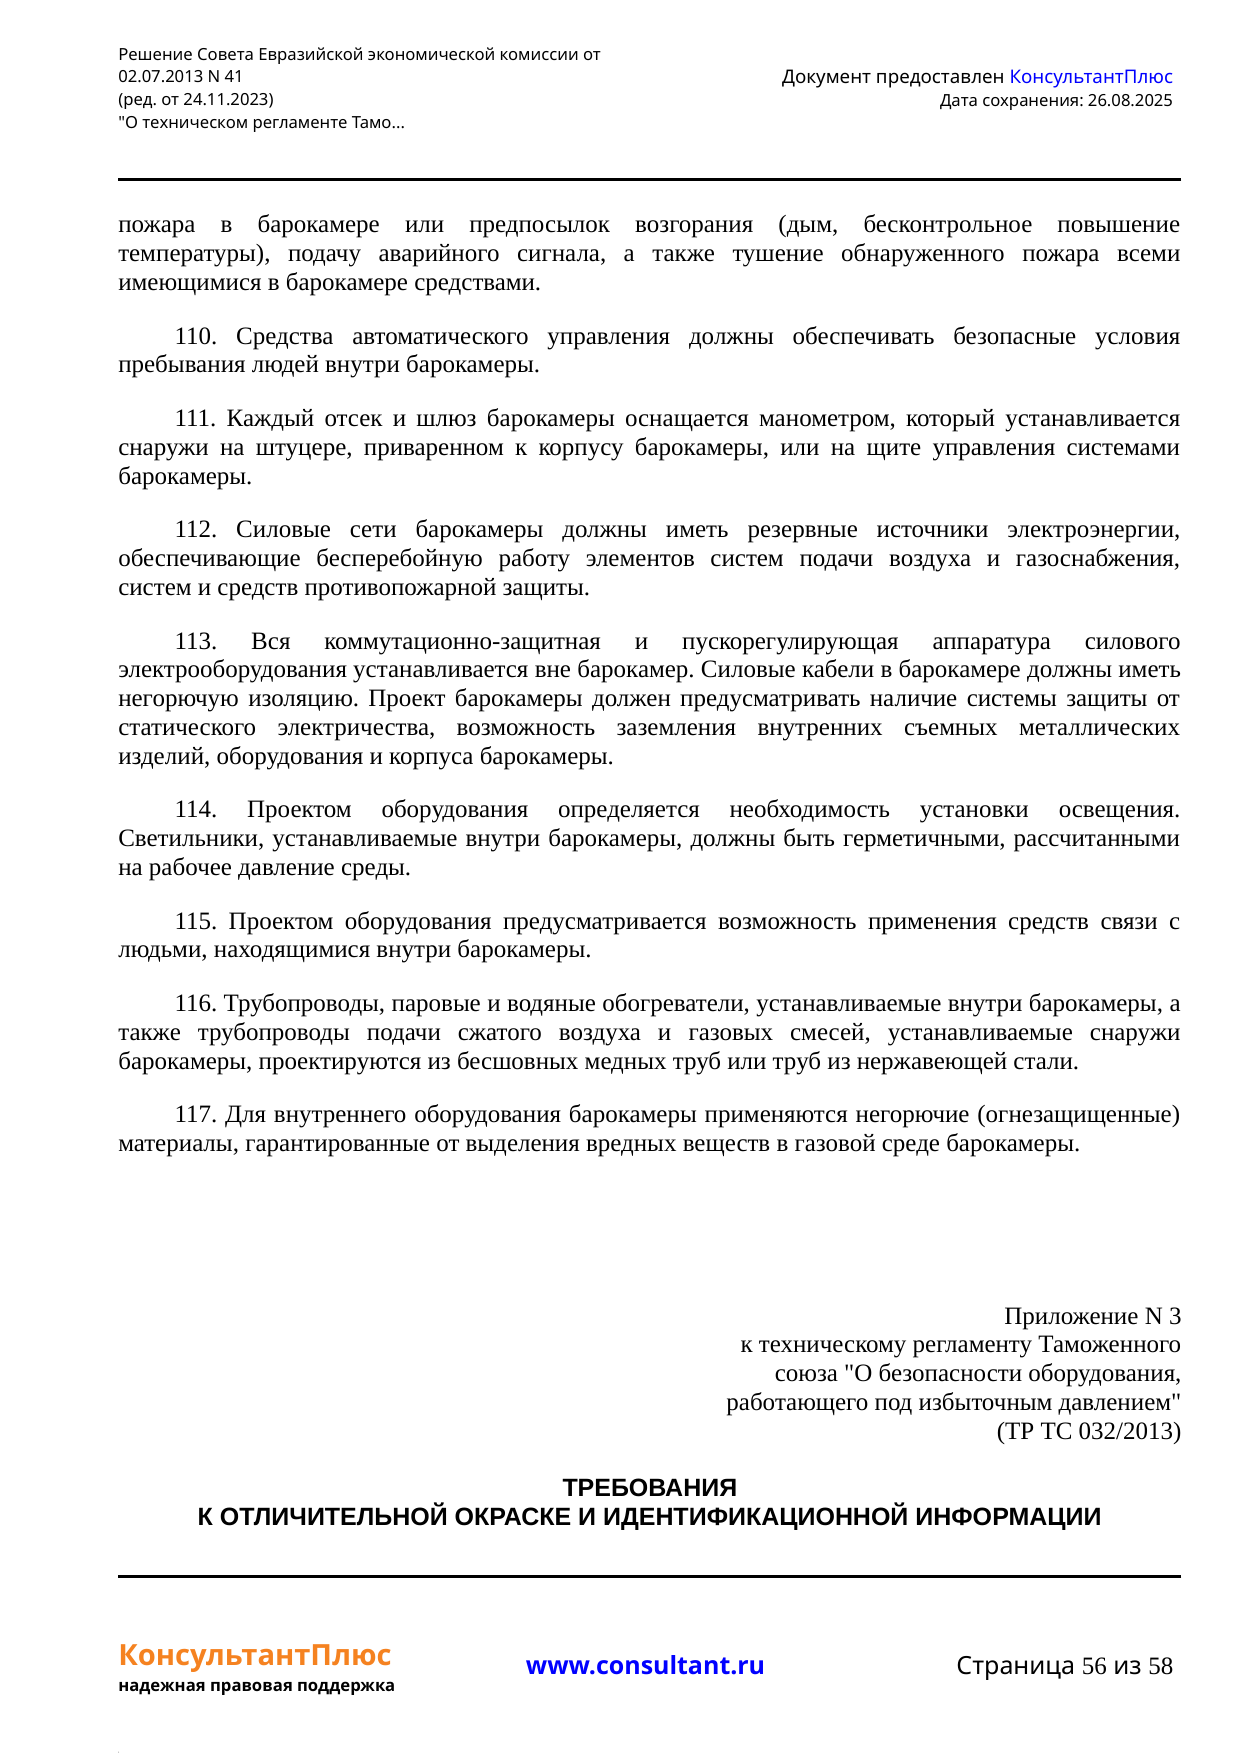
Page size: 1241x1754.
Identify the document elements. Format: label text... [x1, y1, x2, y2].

title К ОТЛИЧИТЕЛЬНОЙ ОКРАСКЕ И ИДЕНТИФИКАЦИОННОЙ ИНФОРМАЦИИ [118, 1502, 1181, 1531]
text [118, 209, 1181, 296]
text союза "О безопасности оборудования, [118, 1358, 1181, 1387]
text 112. Силовые сети барокамеры должны иметь резервные источники электроэнергии, обеспечивающие бесперебойную работу элементов систем подачи воздуха и газоснабжения, систем и средств противопожарной защиты. [118, 514, 1181, 601]
title ТРЕБОВАНИЯ [118, 1473, 1181, 1502]
text 113. Вся коммутационно-защитная и пускорегулирующая аппаратура силового электрооборудования устанавливается вне барокамер. Силовые кабели в барокамере должны иметь негорючую изоляцию. Проект барокамеры должен предусматривать наличие системы защиты от статического электричества, возможность заземления внутренних съемных металлических изделий, оборудования и корпуса барокамеры. [118, 626, 1181, 769]
text 115. Проектом оборудования предусматривается возможность применения средств связи с людьми, находящимися внутри барокамеры. [118, 906, 1181, 963]
text 116. Трубопроводы, паровые и водяные обогреватели, устанавливаемые внутри барокамеры, а также трубопроводы подачи сжатого воздуха и газовых смесей, устанавливаемые снаружи барокамеры, проектируются из бесшовных медных труб или труб из нержавеющей стали. [118, 988, 1181, 1074]
text Приложение N 3 [118, 1301, 1181, 1329]
text 110. Средства автоматического управления должны обеспечивать безопасные условия пребывания людей внутри барокамеры. [118, 321, 1181, 378]
text работающего под избыточным давлением" [118, 1387, 1181, 1416]
text к техническому регламенту Таможенного [118, 1329, 1181, 1358]
text 117. Для внутреннего оборудования барокамеры применяются негорючие (огнезащищенные) материалы, гарантированные от выделения вредных веществ в газовой среде барокамеры. [118, 1099, 1181, 1157]
text (ТР ТС 032/2013) [118, 1416, 1181, 1444]
text 111. Каждый отсек и шлюз барокамеры оснащается манометром, который устанавливается снаружи на штуцере, приваренном к корпусу барокамеры, или на щите управления системами барокамеры. [118, 403, 1181, 489]
text 114. Проектом оборудования определяется необходимость установки освещения. Светильники, устанавливаемые внутри барокамеры, должны быть герметичными, рассчитанными на рабочее давление среды. [118, 794, 1181, 881]
